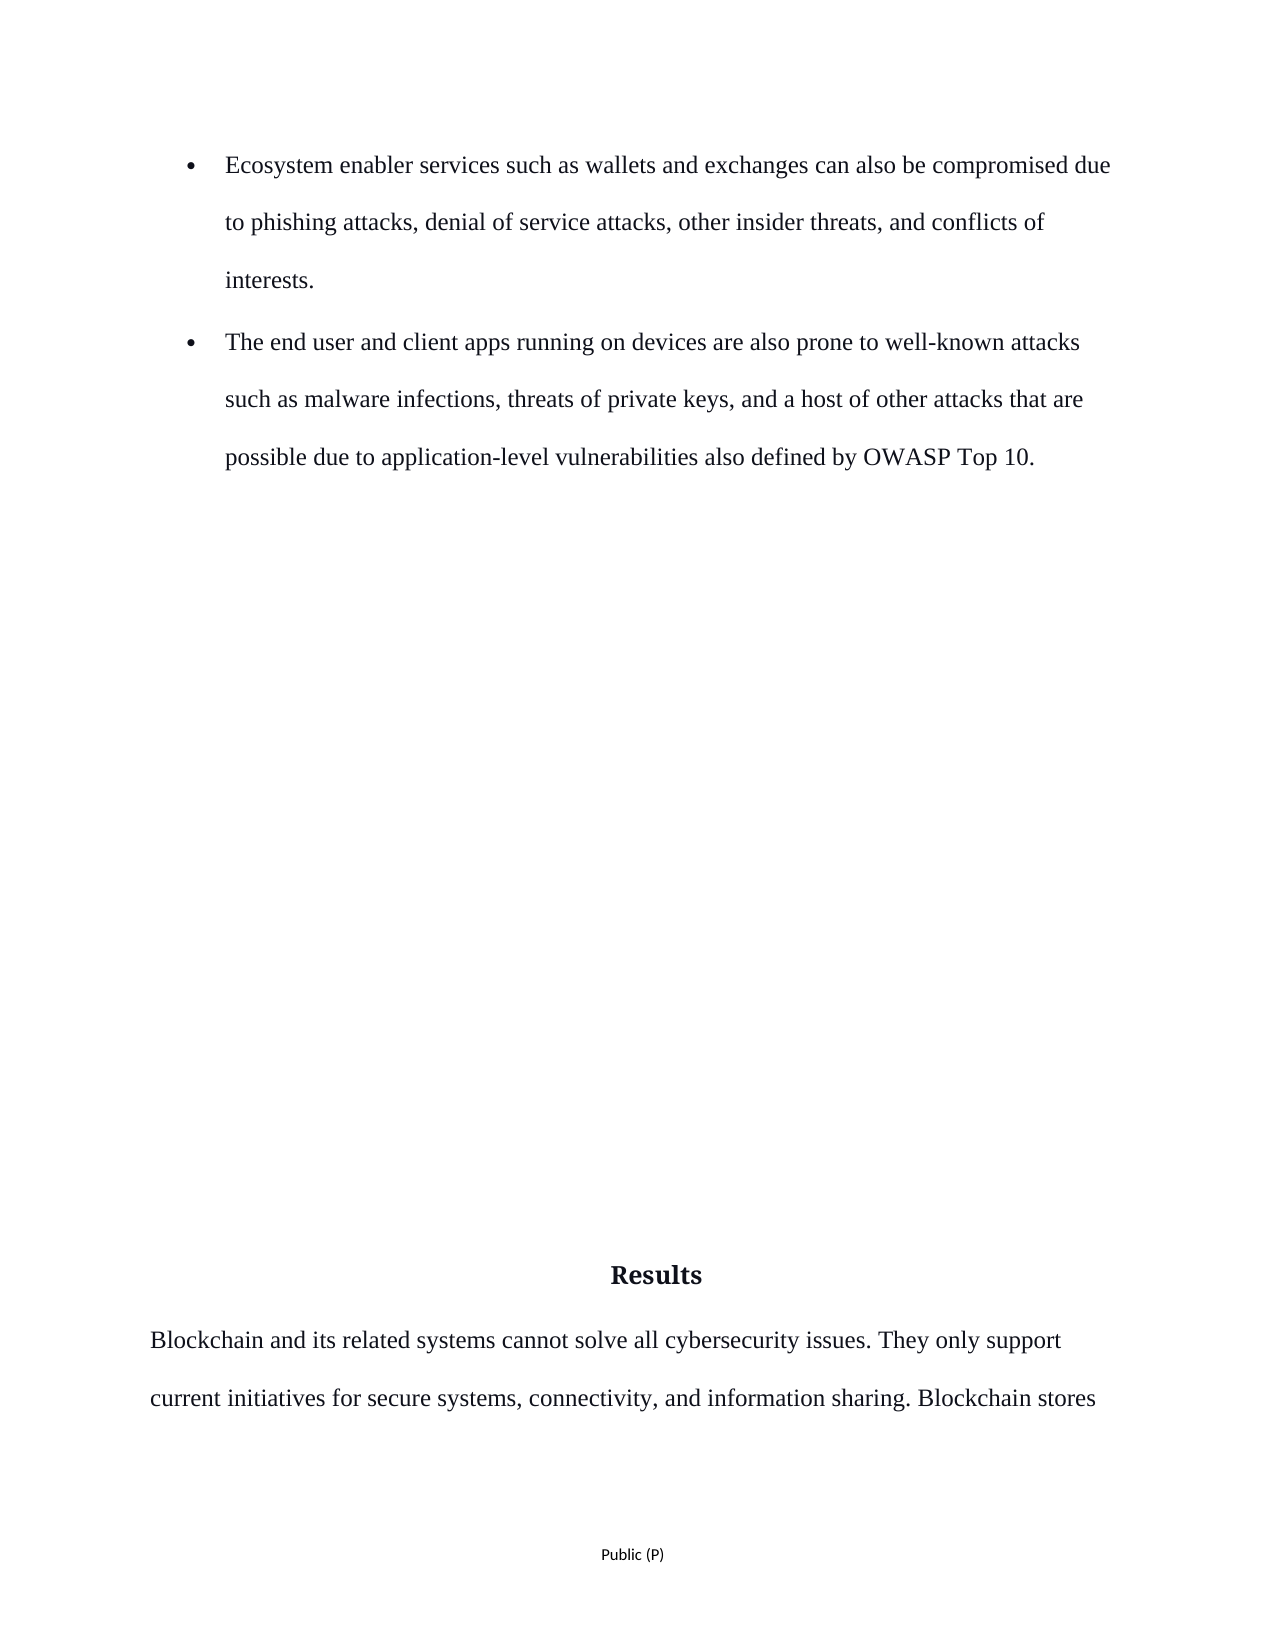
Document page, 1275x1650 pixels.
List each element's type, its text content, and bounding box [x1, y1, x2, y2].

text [150, 1325, 1125, 1412]
text Results [187, 1257, 1125, 1291]
list Ecosystem enabler services such as wallets and exchanges can also be compromised due to phishing attacks, denial of service attacks, other insider threats, and conflicts of interests. [187, 150, 1125, 294]
list The end user and client apps running on devices are also prone to well-known attacks such as malware infections, threats of private keys, and a host of other attacks that are possible due to application-level vulnerabilities also defined by OWASP Top 10. [187, 327, 1125, 470]
